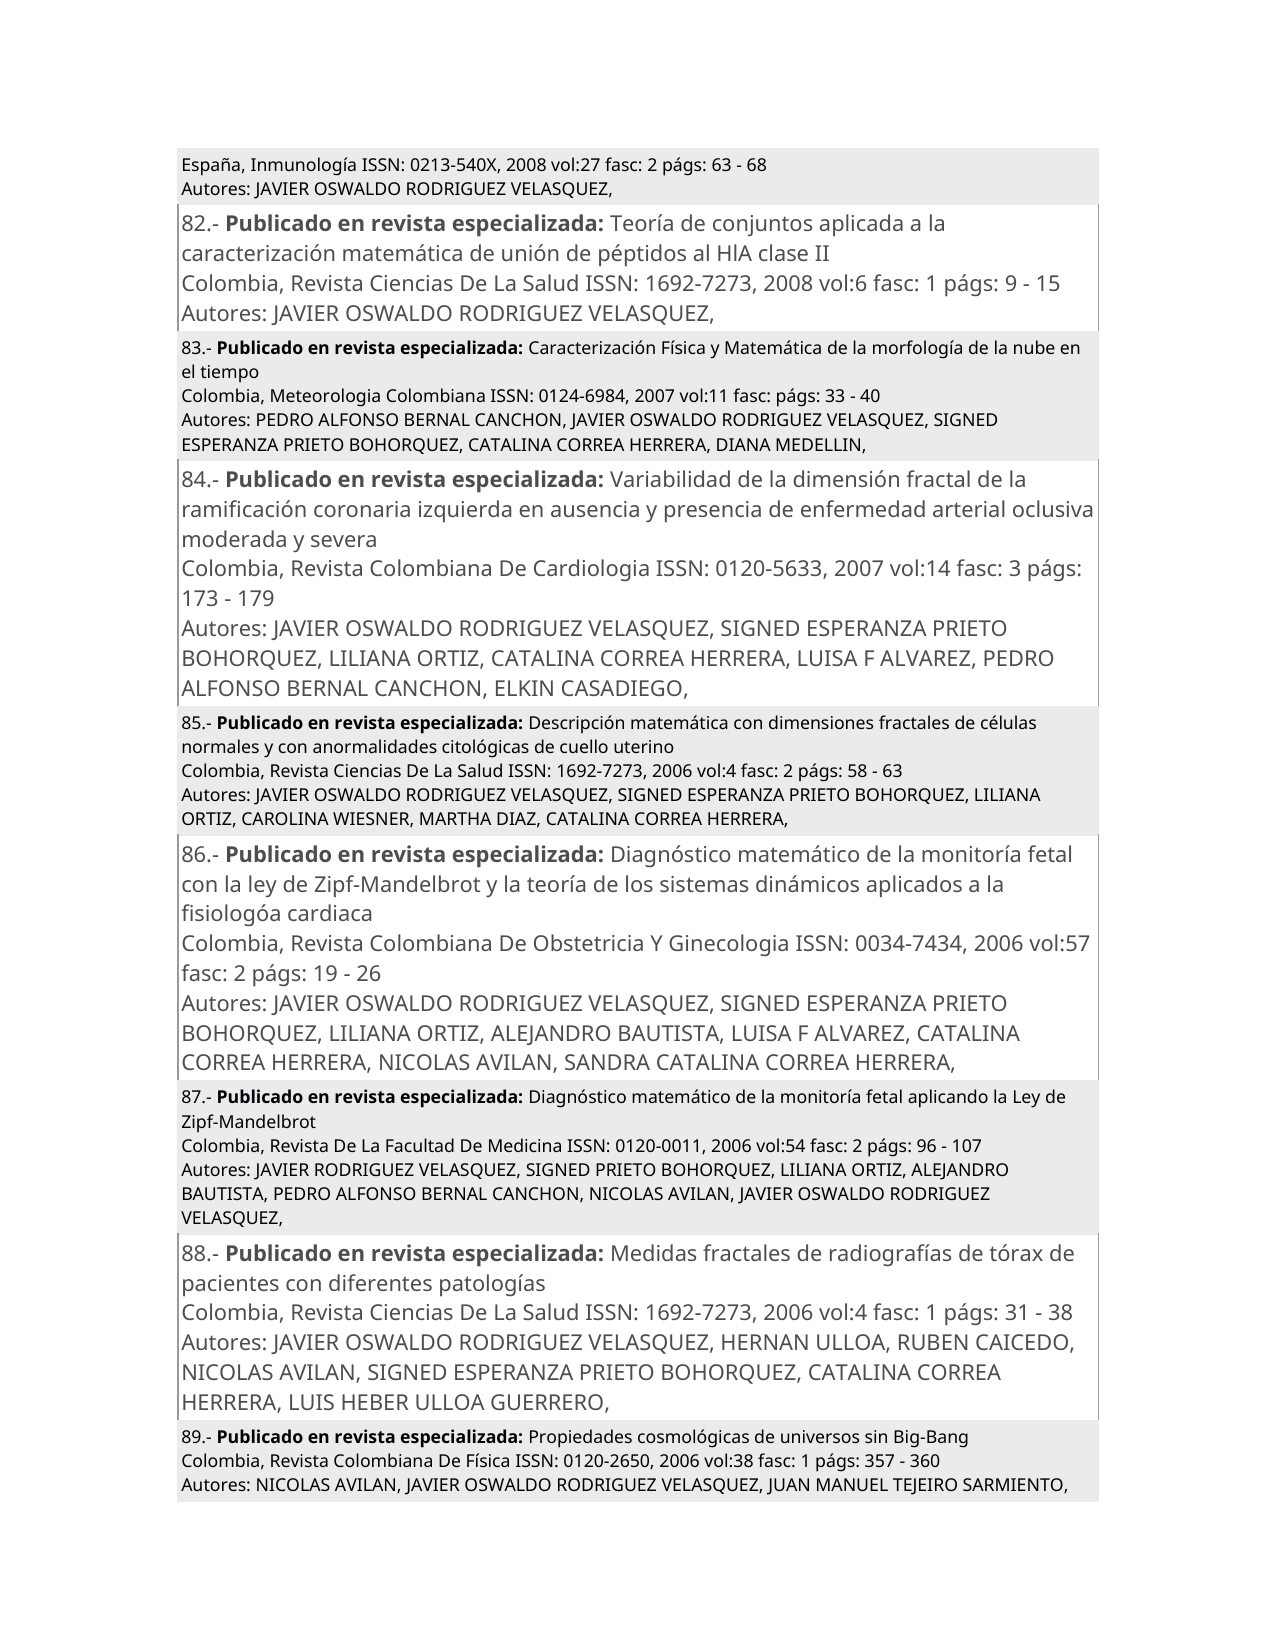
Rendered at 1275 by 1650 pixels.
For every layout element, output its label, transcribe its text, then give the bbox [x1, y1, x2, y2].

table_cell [179, 149, 1098, 204]
table_cell 88.- Publicado en revista especializada: Medidas fractales de radiografías de tórax de pacientes con diferentes patologías Colombia, Revista Ciencias De La Salud ISSN: 1692-7273, 2006 vol:4 fasc: 1 págs: 31 - 38 Autores: JAVIER OSWALDO RODRIGUEZ VELASQUEZ, HERNAN ULLOA, RUBEN CAICEDO, NICOLAS AVILAN, SIGNED ESPERANZA PRIETO BOHORQUEZ, CATALINA CORREA HERRERA, LUIS HEBER ULLOA GUERRERO, [179, 1235, 1098, 1420]
table_cell 86.- Publicado en revista especializada: Diagnóstico matemático de la monitoría fetal con la ley de Zipf-Mandelbrot y la teoría de los sistemas dinámicos aplicados a la fisiologóa cardiaca Colombia, Revista Colombiana De Obstetricia Y Ginecologia ISSN: 0034-7434, 2006 vol:57 fasc: 2 págs: 19 - 26 Autores: JAVIER OSWALDO RODRIGUEZ VELASQUEZ, SIGNED ESPERANZA PRIETO BOHORQUEZ, LILIANA ORTIZ, ALEJANDRO BAUTISTA, LUISA F ALVAREZ, CATALINA CORREA HERRERA, NICOLAS AVILAN, SANDRA CATALINA CORREA HERRERA, [179, 836, 1098, 1080]
table_cell 84.- Publicado en revista especializada: Variabilidad de la dimensión fractal de la ramificación coronaria izquierda en ausencia y presencia de enfermedad arterial oclusiva moderada y severa Colombia, Revista Colombiana De Cardiologia ISSN: 0120-5633, 2007 vol:14 fasc: 3 págs: 173 - 179 Autores: JAVIER OSWALDO RODRIGUEZ VELASQUEZ, SIGNED ESPERANZA PRIETO BOHORQUEZ, LILIANA ORTIZ, CATALINA CORREA HERRERA, LUISA F ALVAREZ, PEDRO ALFONSO BERNAL CANCHON, ELKIN CASADIEGO, [179, 461, 1098, 706]
table_cell 89.- Publicado en revista especializada: Propiedades cosmológicas de universos sin Big-Bang Colombia, Revista Colombiana De Física ISSN: 0120-2650, 2006 vol:38 fasc: 1 págs: 357 - 360 Autores: NICOLAS AVILAN, JAVIER OSWALDO RODRIGUEZ VELASQUEZ, JUAN MANUEL TEJEIRO SARMIENTO, [179, 1421, 1098, 1500]
table_cell 82.- Publicado en revista especializada: Teoría de conjuntos aplicada a la caracterización matemática de unión de péptidos al HlA clase II Colombia, Revista Ciencias De La Salud ISSN: 1692-7273, 2008 vol:6 fasc: 1 págs: 9 - 15 Autores: JAVIER OSWALDO RODRIGUEZ VELASQUEZ, [179, 205, 1098, 331]
table_cell 85.- Publicado en revista especializada: Descripción matemática con dimensiones fractales de células normales y con anormalidades citológicas de cuello uterino Colombia, Revista Ciencias De La Salud ISSN: 1692-7273, 2006 vol:4 fasc: 2 págs: 58 - 63 Autores: JAVIER OSWALDO RODRIGUEZ VELASQUEZ, SIGNED ESPERANZA PRIETO BOHORQUEZ, LILIANA ORTIZ, CAROLINA WIESNER, MARTHA DIAZ, CATALINA CORREA HERRERA, [179, 707, 1098, 834]
table_cell 83.- Publicado en revista especializada: Caracterización Física y Matemática de la morfología de la nube en el tiempo Colombia, Meteorologia Colombiana ISSN: 0124-6984, 2007 vol:11 fasc: págs: 33 - 40 Autores: PEDRO ALFONSO BERNAL CANCHON, JAVIER OSWALDO RODRIGUEZ VELASQUEZ, SIGNED ESPERANZA PRIETO BOHORQUEZ, CATALINA CORREA HERRERA, DIANA MEDELLIN, [179, 332, 1098, 459]
table_cell 87.- Publicado en revista especializada: Diagnóstico matemático de la monitoría fetal aplicando la Ley de Zipf-Mandelbrot Colombia, Revista De La Facultad De Medicina ISSN: 0120-0011, 2006 vol:54 fasc: 2 págs: 96 - 107 Autores: JAVIER RODRIGUEZ VELASQUEZ, SIGNED PRIETO BOHORQUEZ, LILIANA ORTIZ, ALEJANDRO BAUTISTA, PEDRO ALFONSO BERNAL CANCHON, NICOLAS AVILAN, JAVIER OSWALDO RODRIGUEZ VELASQUEZ, [179, 1082, 1098, 1233]
